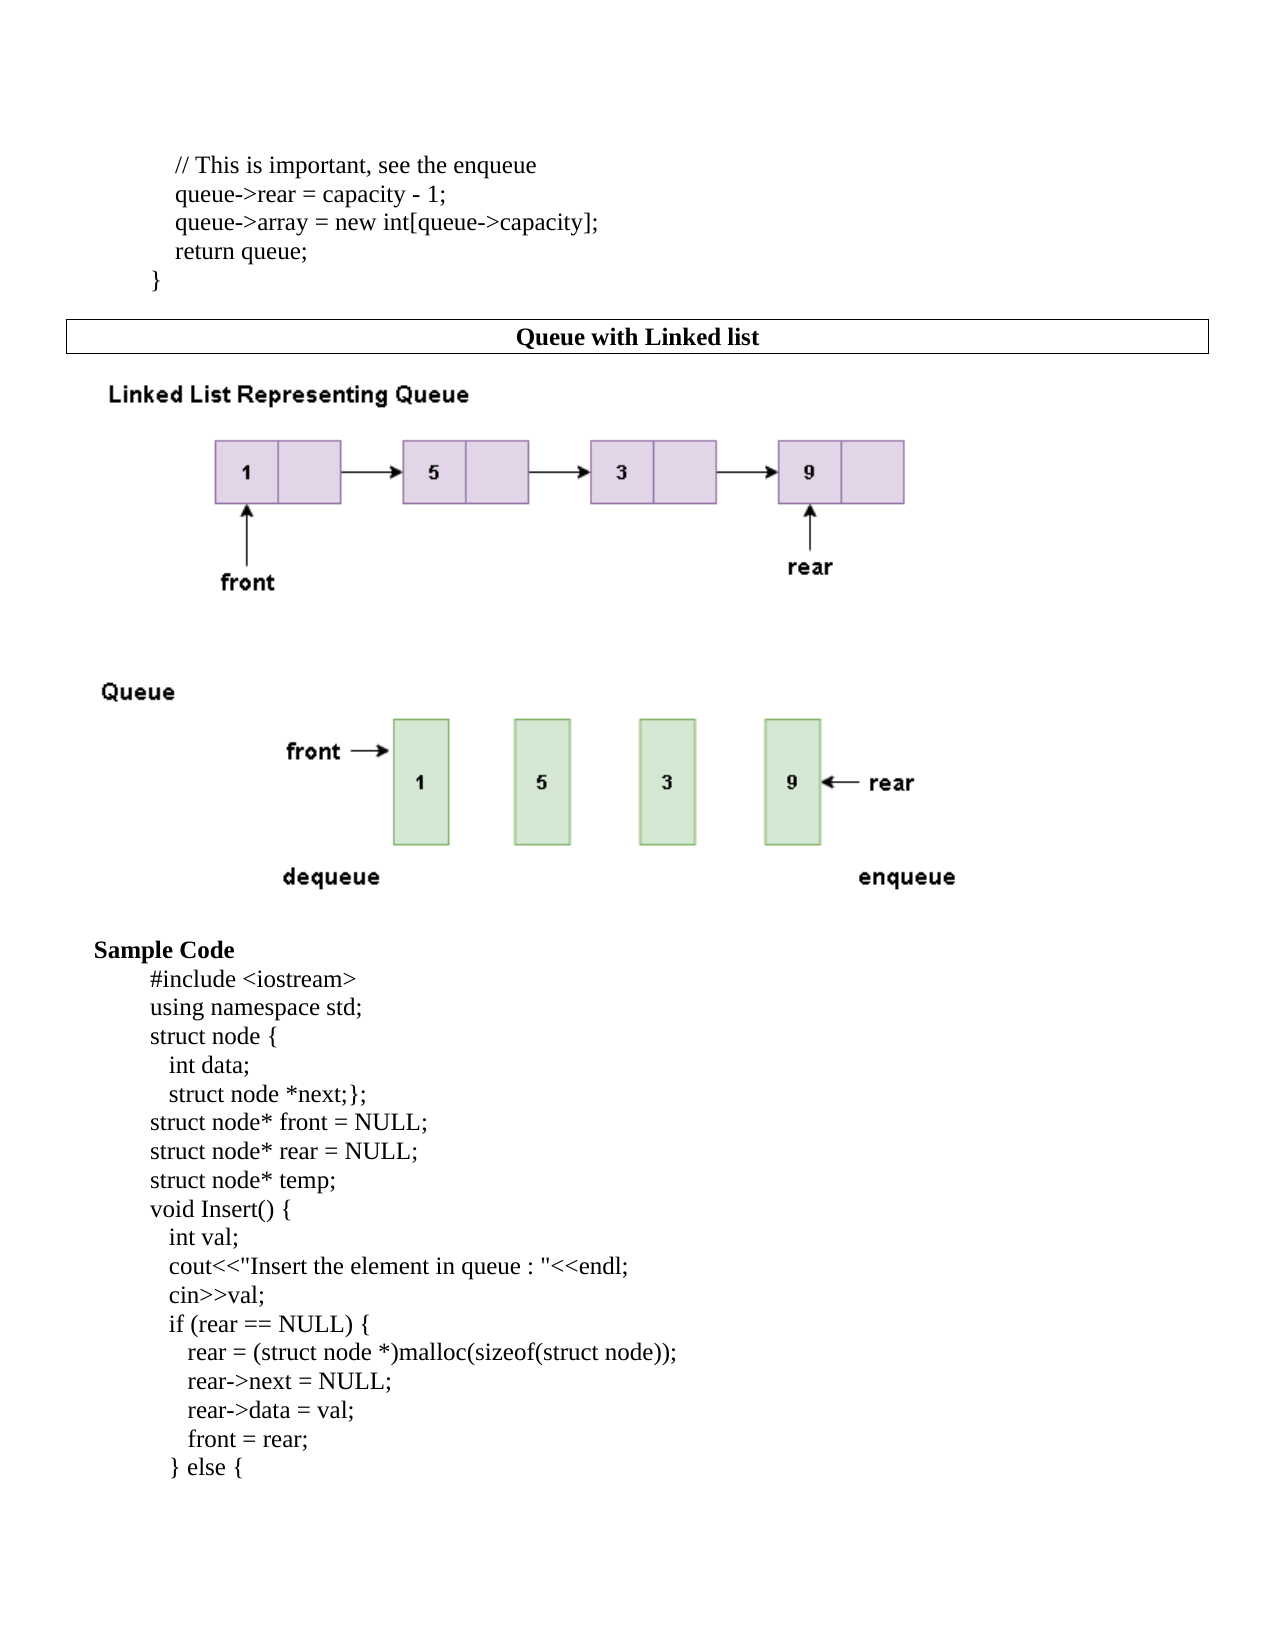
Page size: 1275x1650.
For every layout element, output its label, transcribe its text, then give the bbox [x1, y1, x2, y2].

text using namespace std; [150, 992, 1125, 1021]
text queue->rear = capacity - 1; [150, 179, 1125, 207]
text struct node* front = NULL; [150, 1107, 1125, 1136]
text Sample Code [94, 935, 1125, 964]
text struct node* temp; [150, 1165, 1125, 1194]
text // This is important, see the enqueue [150, 150, 1125, 179]
text rear->data = val; [150, 1395, 1125, 1424]
text cin>>val; [150, 1280, 1125, 1309]
text } [150, 265, 1125, 294]
text cout<<"Insert the element in queue : "<<endl; [150, 1251, 1125, 1280]
text rear = (struct node *)malloc(sizeof(struct node)); [150, 1337, 1125, 1366]
text void Insert() { [150, 1194, 1125, 1222]
text return queue; [150, 236, 1125, 265]
text #include <iostream> [150, 964, 1125, 992]
text struct node *next;}; [150, 1079, 1125, 1107]
text struct node { [150, 1021, 1125, 1050]
text if (rear == NULL) { [150, 1309, 1125, 1337]
text struct node* rear = NULL; [150, 1136, 1125, 1165]
text int val; [150, 1222, 1125, 1251]
text int data; [150, 1050, 1125, 1079]
text rear->next = NULL; [150, 1366, 1125, 1395]
picture [93, 360, 991, 935]
subtitle Queue with Linked list [67, 320, 1208, 353]
text front = rear; [150, 1424, 1125, 1452]
text queue->array = new int[queue->capacity]; [150, 207, 1125, 236]
text } else { [150, 1452, 1125, 1481]
